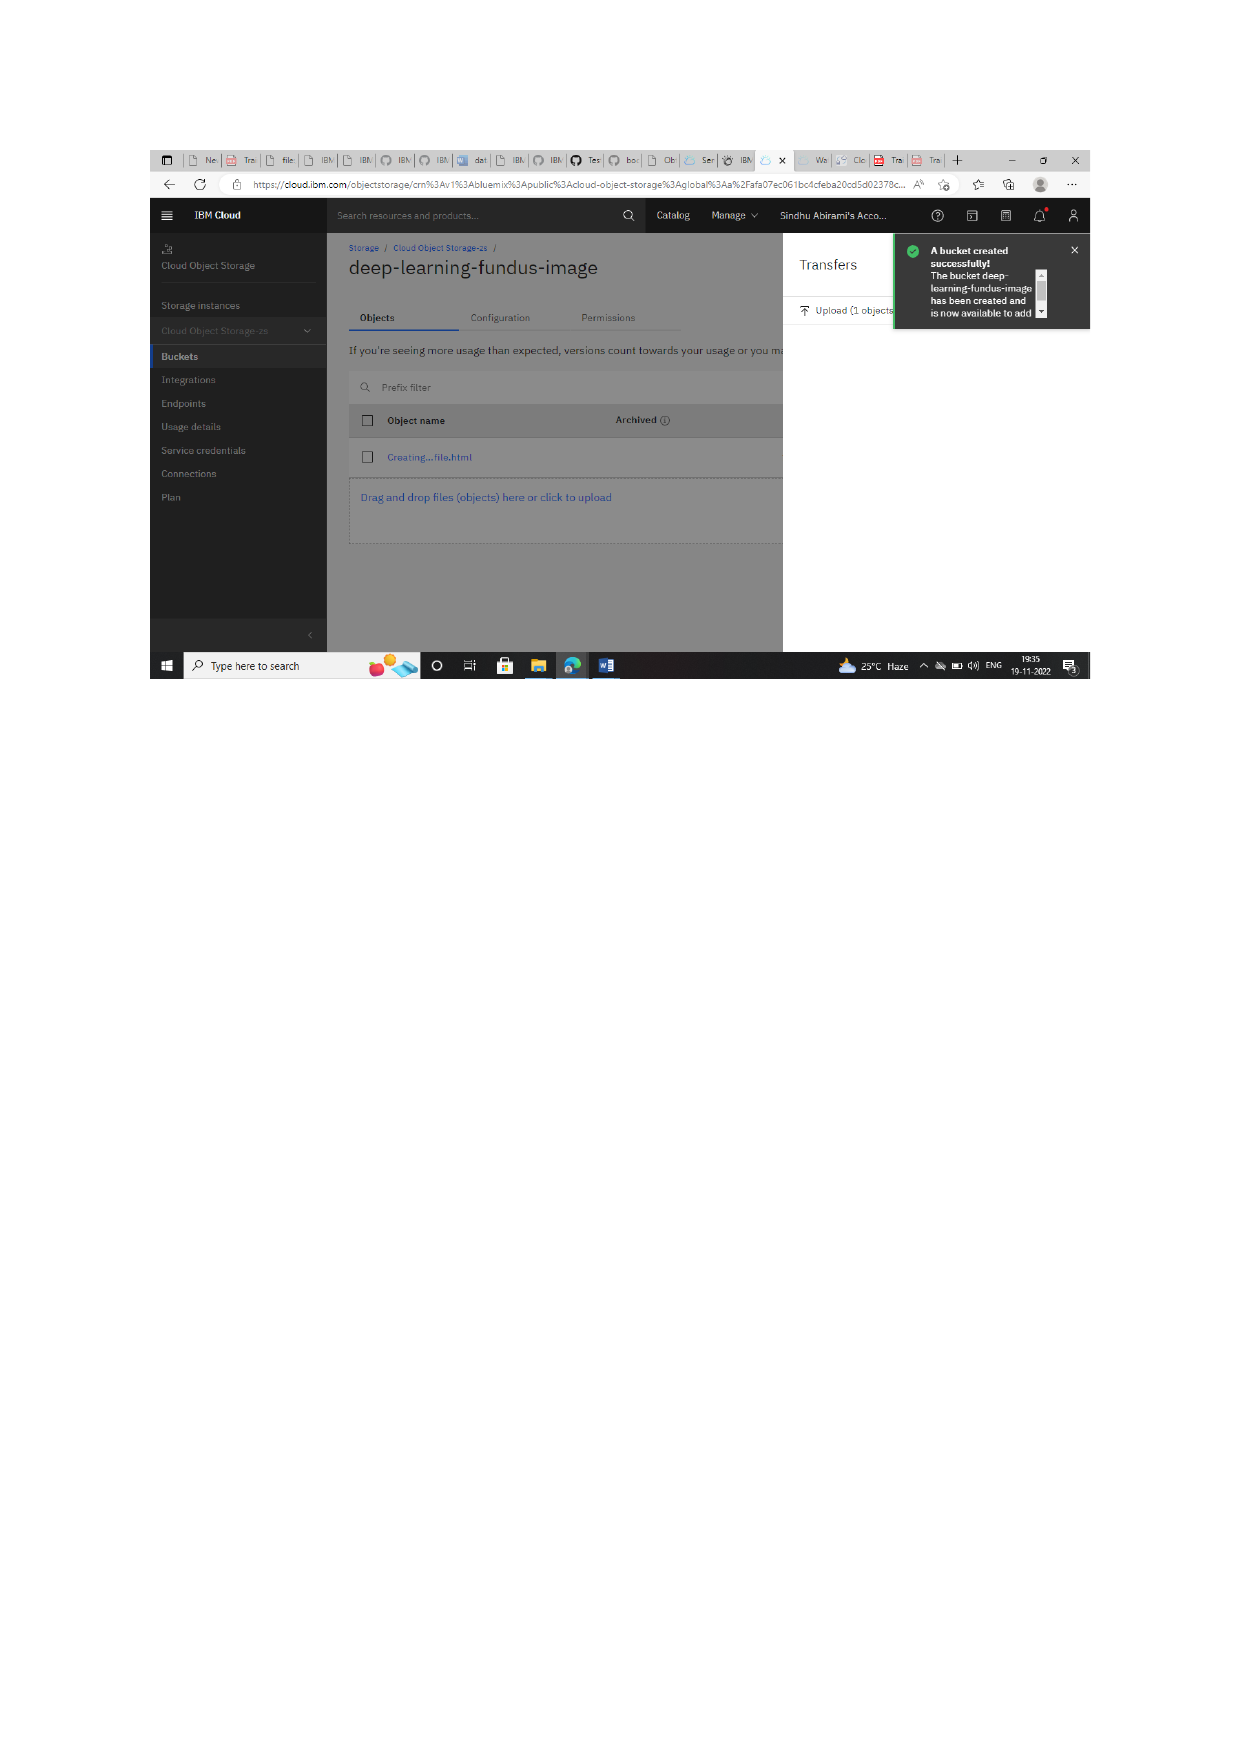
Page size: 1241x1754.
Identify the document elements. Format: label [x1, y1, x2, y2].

picture [150, 150, 1091, 679]
